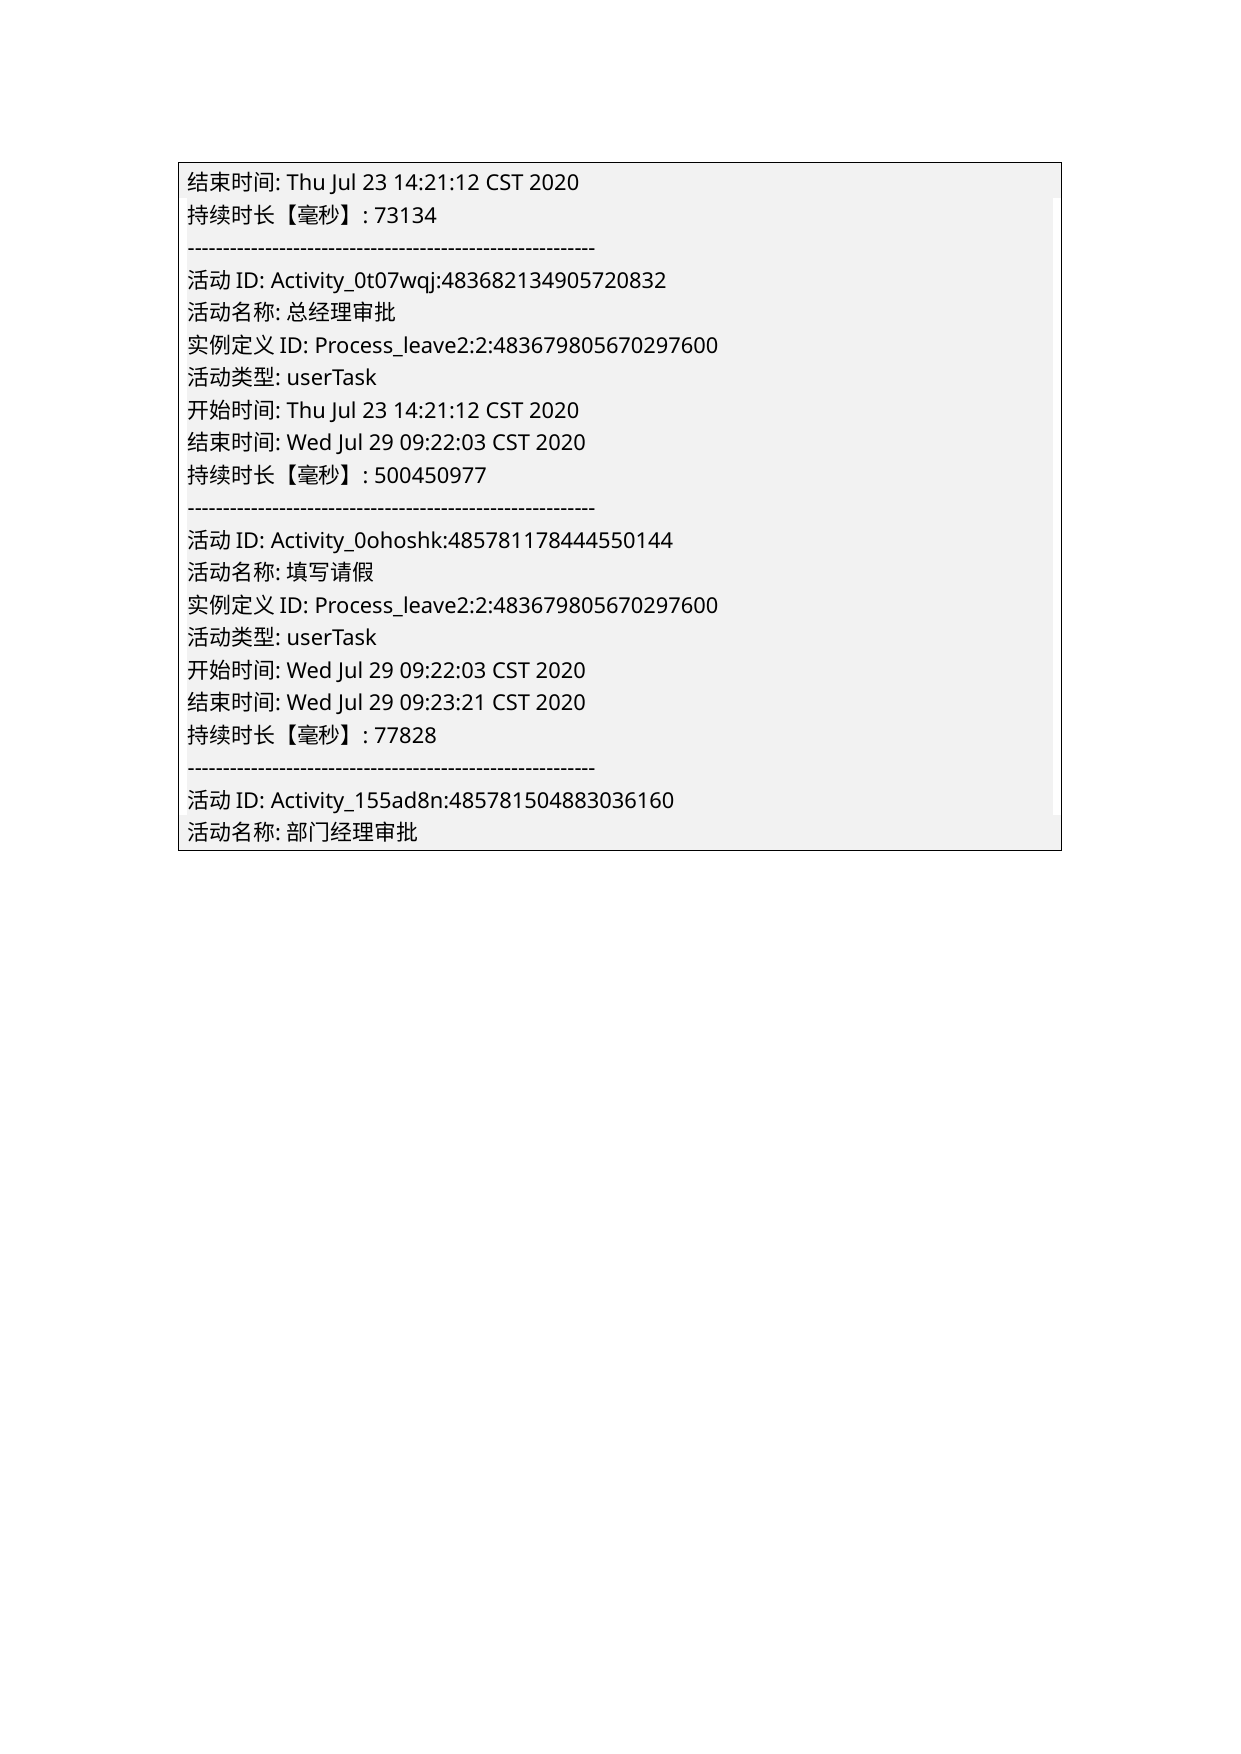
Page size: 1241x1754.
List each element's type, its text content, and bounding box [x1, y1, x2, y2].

text 实例定义ID: Process_leave2:2:483679805670297600 [187, 328, 1053, 360]
text 活动名称: 部门经理审批 [179, 812, 1061, 850]
text 活动类型: userTask [187, 360, 1053, 393]
text 活动类型: userTask [187, 620, 1053, 653]
text ---------------------------------------------------------- [187, 750, 1053, 783]
text 持续时长【毫秒】: 77828 [187, 718, 1053, 750]
text 活动ID: Activity_0t07wqj:483682134905720832 [187, 263, 1053, 295]
text 持续时长【毫秒】: 500450977 [187, 458, 1053, 490]
text 活动ID: Activity_155ad8n:485781504883036160 [187, 783, 1053, 812]
text 结束时间: Wed Jul 29 09:23:21 CST 2020 [187, 685, 1053, 718]
text ---------------------------------------------------------- [187, 490, 1053, 523]
text 结束时间: Thu Jul 23 14:21:12 CST 2020 [179, 163, 1061, 198]
text 开始时间: Wed Jul 29 09:22:03 CST 2020 [187, 653, 1053, 685]
text 结束时间: Wed Jul 29 09:22:03 CST 2020 [187, 425, 1053, 458]
text 开始时间: Thu Jul 23 14:21:12 CST 2020 [187, 393, 1053, 425]
text ---------------------------------------------------------- [187, 230, 1053, 263]
text 持续时长【毫秒】: 73134 [187, 198, 1053, 230]
text 实例定义ID: Process_leave2:2:483679805670297600 [187, 588, 1053, 620]
text 活动名称: 总经理审批 [187, 295, 1053, 328]
text 活动名称: 填写请假 [187, 555, 1053, 588]
text 活动ID: Activity_0ohoshk:485781178444550144 [187, 523, 1053, 555]
